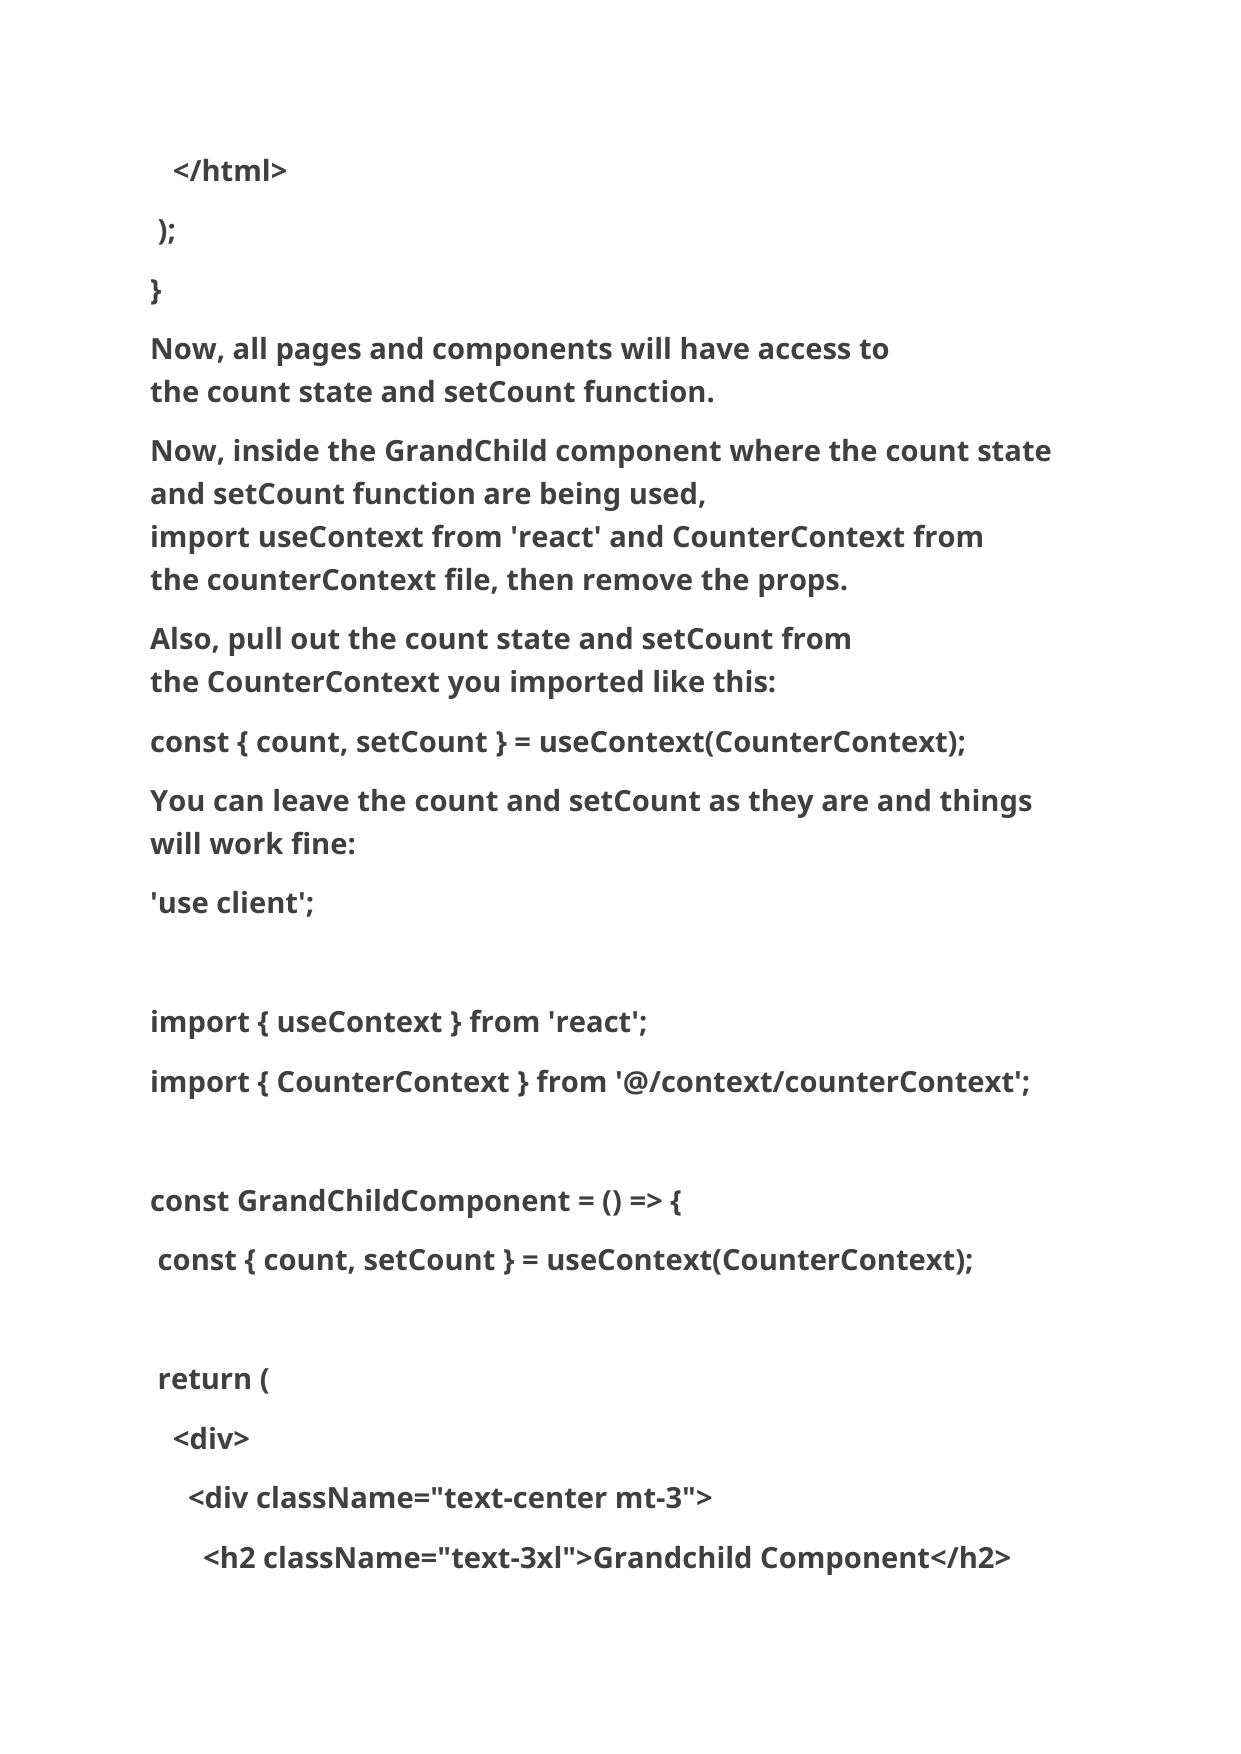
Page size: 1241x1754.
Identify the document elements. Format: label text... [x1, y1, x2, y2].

text <div> [150, 1418, 1090, 1458]
text return ( [150, 1358, 1090, 1398]
text <div className="text-center mt-3"> [150, 1477, 1090, 1517]
text import { CounterContext } from '@/context/counterContext'; [150, 1061, 1090, 1101]
text Also, pull out the count state and setCount from the CounterContext you imported like this: [150, 619, 1090, 701]
text import { useContext } from 'react'; [150, 1002, 1090, 1041]
text const GrandChildComponent = () => { [150, 1180, 1090, 1220]
text <h2 className="text-3xl">Grandchild Component</h2> [150, 1537, 1090, 1577]
text You can leave the count and setCount as they are and things will work fine: [150, 780, 1090, 863]
text 'use client'; [150, 883, 1090, 922]
text const { count, setCount } = useContext(CounterContext); [150, 721, 1090, 761]
text } [150, 269, 1090, 309]
text ); [150, 209, 1090, 249]
text Now, inside the GrandChild component where the count state and setCount function are being used, import useContext from 'react' and CounterContext from the counterContext file, then remove the props. [150, 431, 1090, 599]
text const { count, setCount } = useContext(CounterContext); [150, 1239, 1090, 1279]
text </html> [150, 150, 1090, 190]
text Now, all pages and components will have access to the count state and setCount function. [150, 328, 1090, 411]
